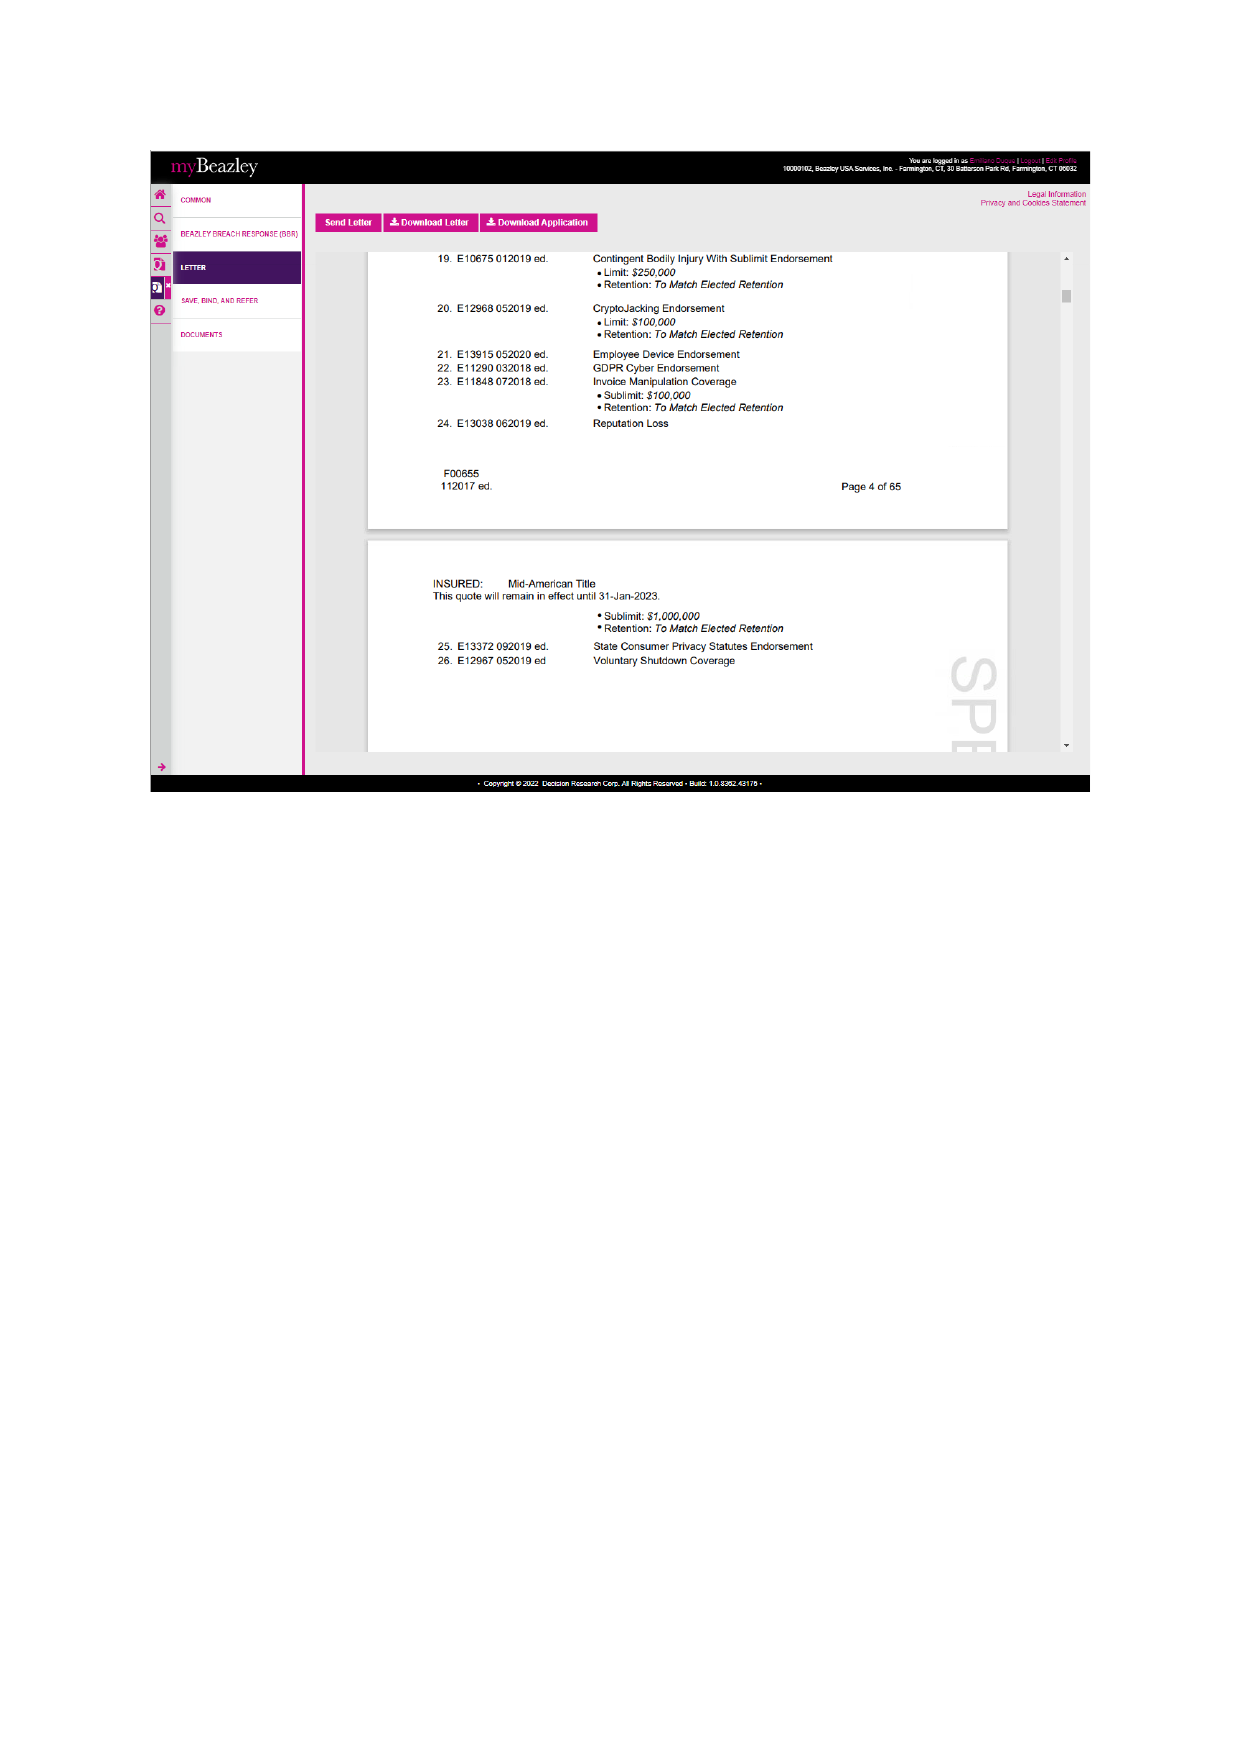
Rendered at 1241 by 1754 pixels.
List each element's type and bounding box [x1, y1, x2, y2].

picture [150, 150, 1091, 792]
